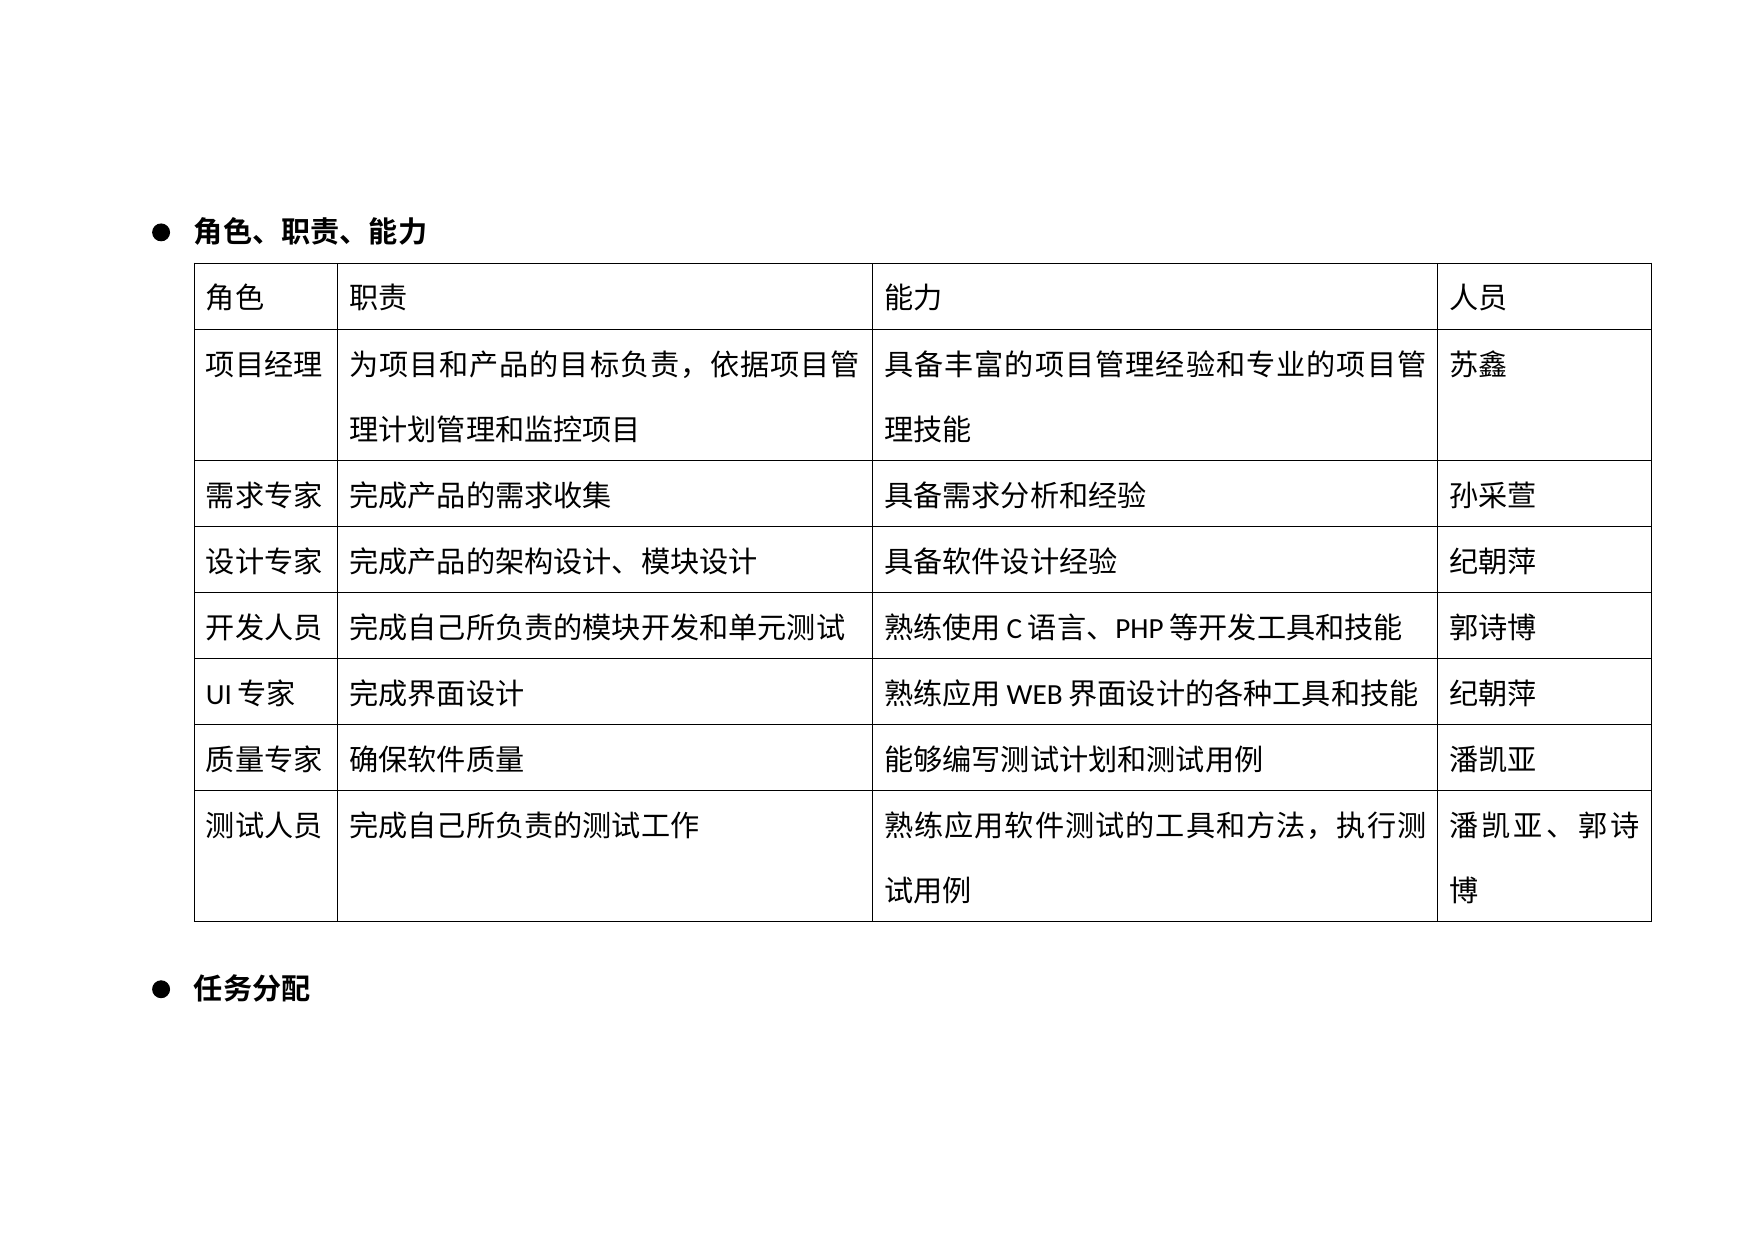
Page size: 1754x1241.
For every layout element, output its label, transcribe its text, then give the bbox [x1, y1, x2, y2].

table_cell 纪朝萍 [1438, 527, 1651, 592]
table_cell 完成产品的需求收集 [338, 461, 872, 526]
table_cell 熟练应用WEB界面设计的各种工具和技能 [873, 659, 1437, 724]
table_cell 完成自己所负责的测试工作 [338, 791, 872, 921]
table_cell 孙采萱 [1438, 461, 1651, 526]
table_cell 为项目和产品的目标负责，依据项目管理计划管理和监控项目 [338, 330, 872, 460]
list 任务分配 [150, 954, 1604, 1019]
table_cell 确保软件质量 [338, 725, 872, 790]
table_cell 测试人员 [195, 791, 337, 921]
table_cell 具备需求分析和经验 [873, 461, 1437, 526]
table_header 角色 [195, 264, 337, 329]
table_cell 完成界面设计 [338, 659, 872, 724]
table_cell 苏鑫 [1438, 330, 1651, 460]
table_cell 纪朝萍 [1438, 659, 1651, 724]
table_header 职责 [338, 264, 872, 329]
table_header 能力 [873, 264, 1437, 329]
table_cell 具备丰富的项目管理经验和专业的项目管理技能 [873, 330, 1437, 460]
table_cell 质量专家 [195, 725, 337, 790]
table_cell 潘凯亚、郭诗博 [1438, 791, 1651, 921]
table_cell 开发人员 [195, 593, 337, 658]
table_cell 潘凯亚 [1438, 725, 1651, 790]
table_cell 设计专家 [195, 527, 337, 592]
table_cell 能够编写测试计划和测试用例 [873, 725, 1437, 790]
table_cell 熟练使用C语言、PHP等开发工具和技能 [873, 593, 1437, 658]
table_cell UI专家 [195, 659, 337, 724]
table_cell 完成自己所负责的模块开发和单元测试 [338, 593, 872, 658]
list 角色、职责、能力 [150, 198, 1604, 263]
table_header 人员 [1438, 264, 1651, 329]
table_cell 熟练应用软件测试的工具和方法，执行测试用例 [873, 791, 1437, 921]
table_cell 郭诗博 [1438, 593, 1651, 658]
table_cell 具备软件设计经验 [873, 527, 1437, 592]
table_cell 完成产品的架构设计、模块设计 [338, 527, 872, 592]
table_cell 需求专家 [195, 461, 337, 526]
table_cell 项目经理 [195, 330, 337, 460]
